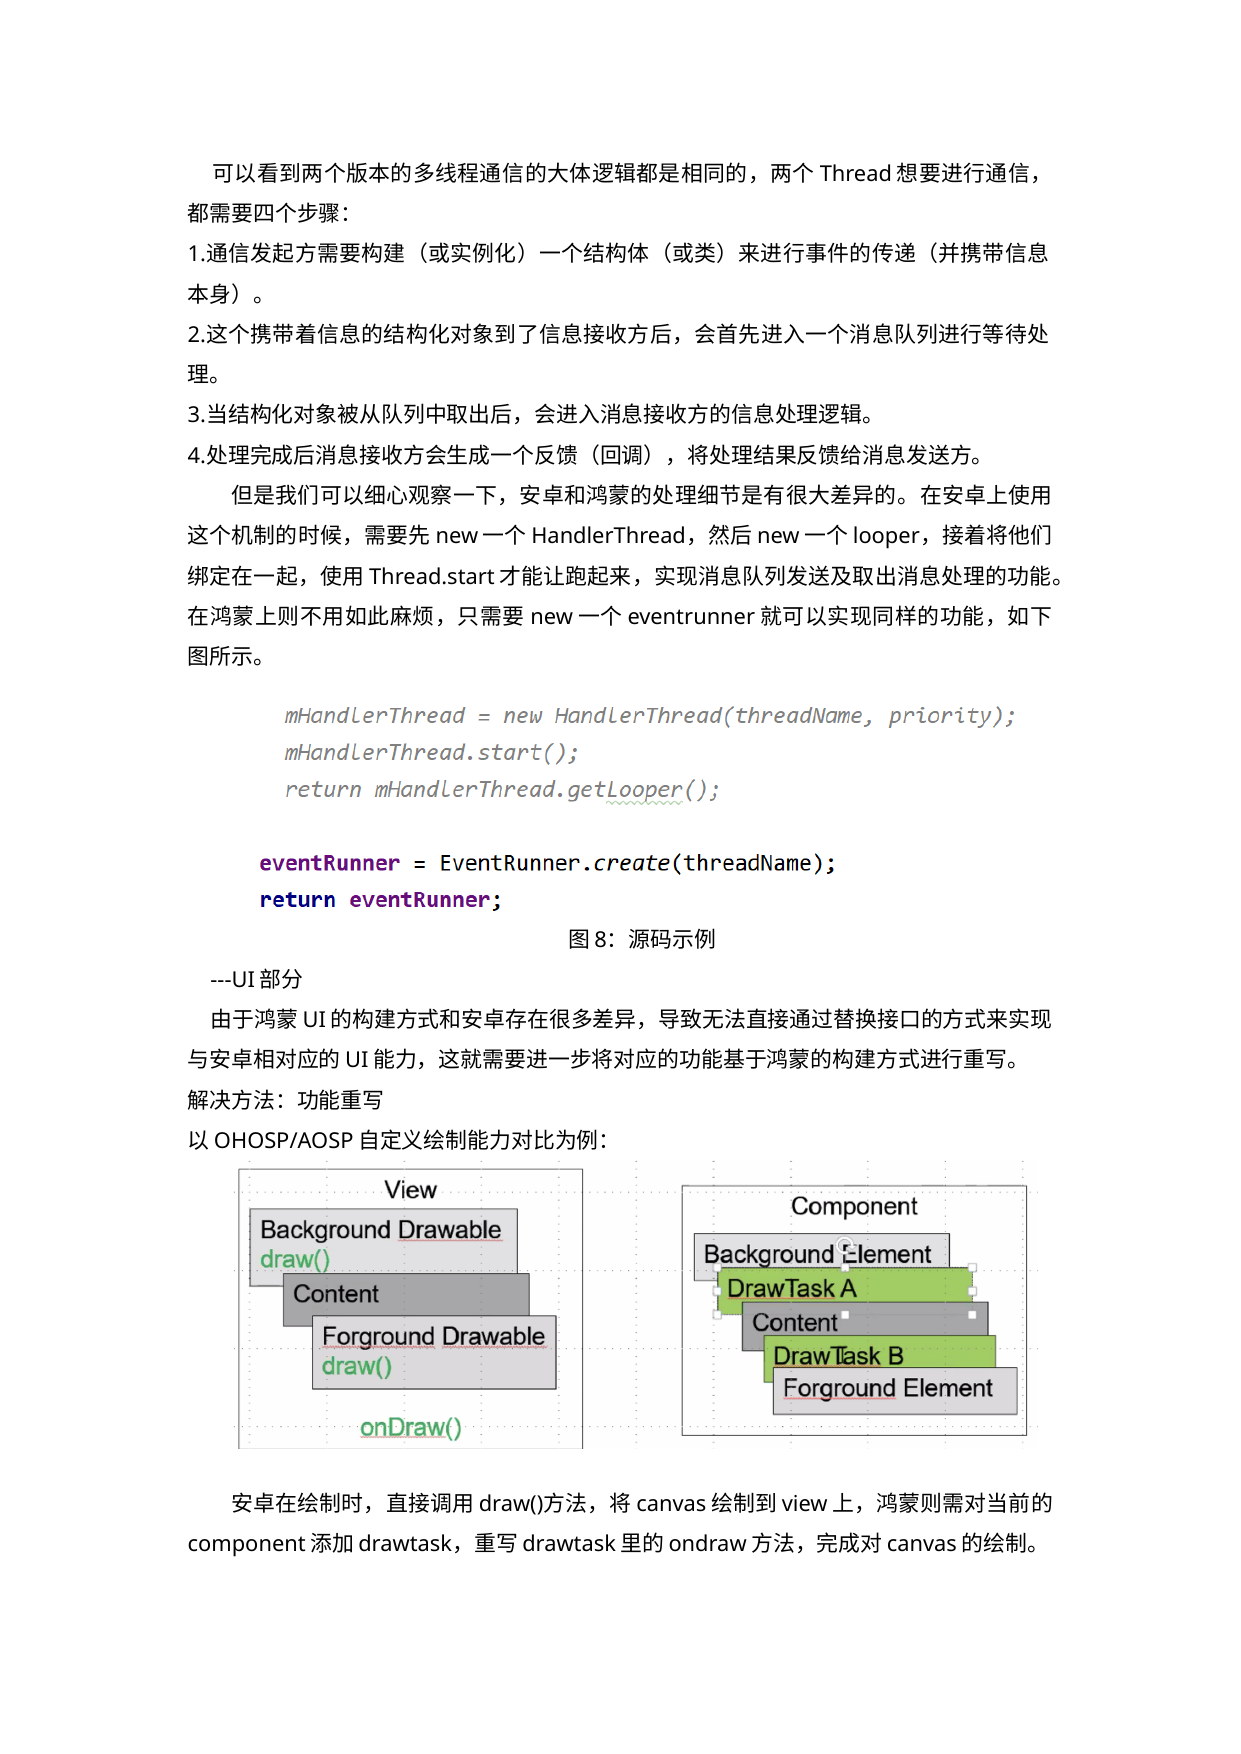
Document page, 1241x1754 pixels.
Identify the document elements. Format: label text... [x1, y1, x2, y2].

picture [231, 1159, 1038, 1449]
text ---UI部分 [187, 958, 1053, 998]
picture [231, 675, 1096, 916]
text 但是我们可以细心观察一下，安卓和鸿蒙的处理细节是有很大差异的。在安卓上使用这个机制的时候，需要先new一个HandlerThread，然后new一个looper，接着将他们绑定在一起，使用Thread.start才能让跑起来，实现消息队列发送及取出消息处理的功能。在鸿蒙上则不用如此麻烦，只需要new一个eventrunner就可以实现同样的功能，如下图所示。 [187, 474, 1053, 675]
text 1.通信发起方需要构建（或实例化）一个结构体（或类）来进行事件的传递（并携带信息本身）。 [187, 232, 1053, 313]
text 3.当结构化对象被从队列中取出后，会进入消息接收方的信息处理逻辑。 [187, 393, 1053, 433]
text 可以看到两个版本的多线程通信的大体逻辑都是相同的，两个Thread想要进行通信，都需要四个步骤： [187, 151, 1053, 232]
text 4.处理完成后消息接收方会生成一个反馈（回调），将处理结果反馈给消息发送方。 [187, 433, 1053, 474]
text 安卓在绘制时，直接调用draw()方法，将canvas绘制到view上，鸿蒙则需对当前的component添加drawtask，重写drawtask里的ondraw方法，完成对canvas的绘制。 [187, 1482, 1053, 1562]
text 以OHOSP/AOSP自定义绘制能力对比为例： [187, 1119, 1053, 1159]
text 解决方法：功能重写 [187, 1078, 1053, 1119]
text 由于鸿蒙UI的构建方式和安卓存在很多差异，导致无法直接通过替换接口的方式来实现与安卓相对应的UI能力，这就需要进一步将对应的功能基于鸿蒙的构建方式进行重写。 [187, 998, 1053, 1078]
text 2.这个携带着信息的结构化对象到了信息接收方后，会首先进入一个消息队列进行等待处理。 [187, 313, 1053, 393]
text 图8：源码示例 [187, 917, 1053, 958]
